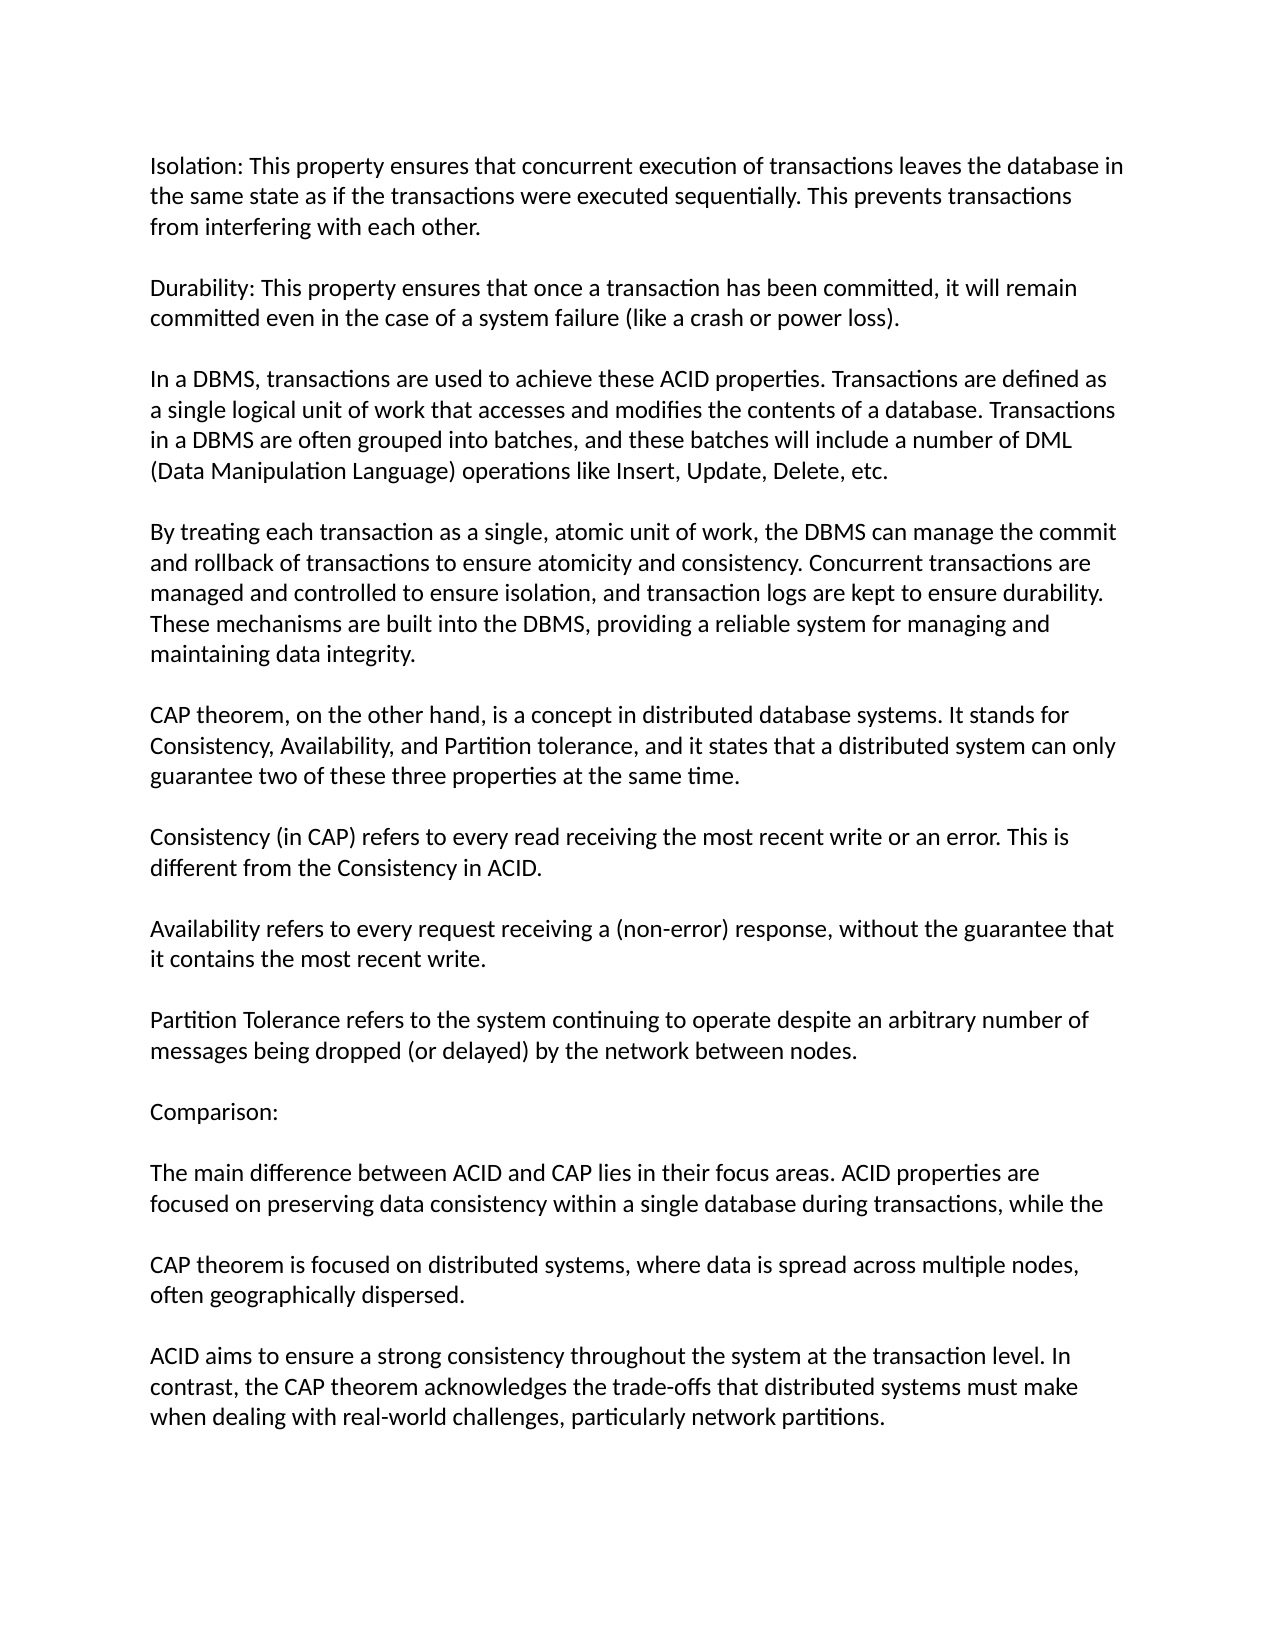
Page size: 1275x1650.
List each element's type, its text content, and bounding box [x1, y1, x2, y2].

text In a DBMS, transactions are used to achieve these ACID properties. Transactions are defined as a single logical unit of work that accesses and modifies the contents of a database. Transactions in a DBMS are often grouped into batches, and these batches will include a number of DML (Data Manipulation Language) operations like Insert, Update, Delete, etc. [150, 364, 1125, 486]
text Isolation: This property ensures that concurrent execution of transactions leaves the database in the same state as if the transactions were executed sequentially. This prevents transactions from interfering with each other. [150, 150, 1125, 242]
text Availability refers to every request receiving a (non-error) response, without the guarantee that it contains the most recent write. [150, 913, 1125, 974]
text Durability: This property ensures that once a transaction has been committed, it will remain committed even in the case of a system failure (like a crash or power loss). [150, 272, 1125, 333]
text Consistency (in CAP) refers to every read receiving the most recent write or an error. This is different from the Consistency in ACID. [150, 821, 1125, 882]
text ACID aims to ensure a strong consistency throughout the system at the transaction level. In contrast, the CAP theorem acknowledges the trade-offs that distributed systems must make when dealing with real-world challenges, particularly network partitions. [150, 1340, 1125, 1432]
text CAP theorem is focused on distributed systems, where data is spread across multiple nodes, often geographically dispersed. [150, 1249, 1125, 1310]
text The main difference between ACID and CAP lies in their focus areas. ACID properties are focused on preserving data consistency within a single database during transactions, while the [150, 1157, 1125, 1218]
text Partition Tolerance refers to the system continuing to operate despite an arbitrary number of messages being dropped (or delayed) by the network between nodes. [150, 1004, 1125, 1066]
text CAP theorem, on the other hand, is a concept in distributed database systems. It stands for Consistency, Availability, and Partition tolerance, and it states that a distributed system can only guarantee two of these three properties at the same time. [150, 699, 1125, 791]
text Comparison: [150, 1096, 1125, 1127]
text By treating each transaction as a single, atomic unit of work, the DBMS can manage the commit and rollback of transactions to ensure atomicity and consistency. Concurrent transactions are managed and controlled to ensure isolation, and transaction logs are kept to ensure durability. These mechanisms are built into the DBMS, providing a reliable system for managing and maintaining data integrity. [150, 516, 1125, 669]
